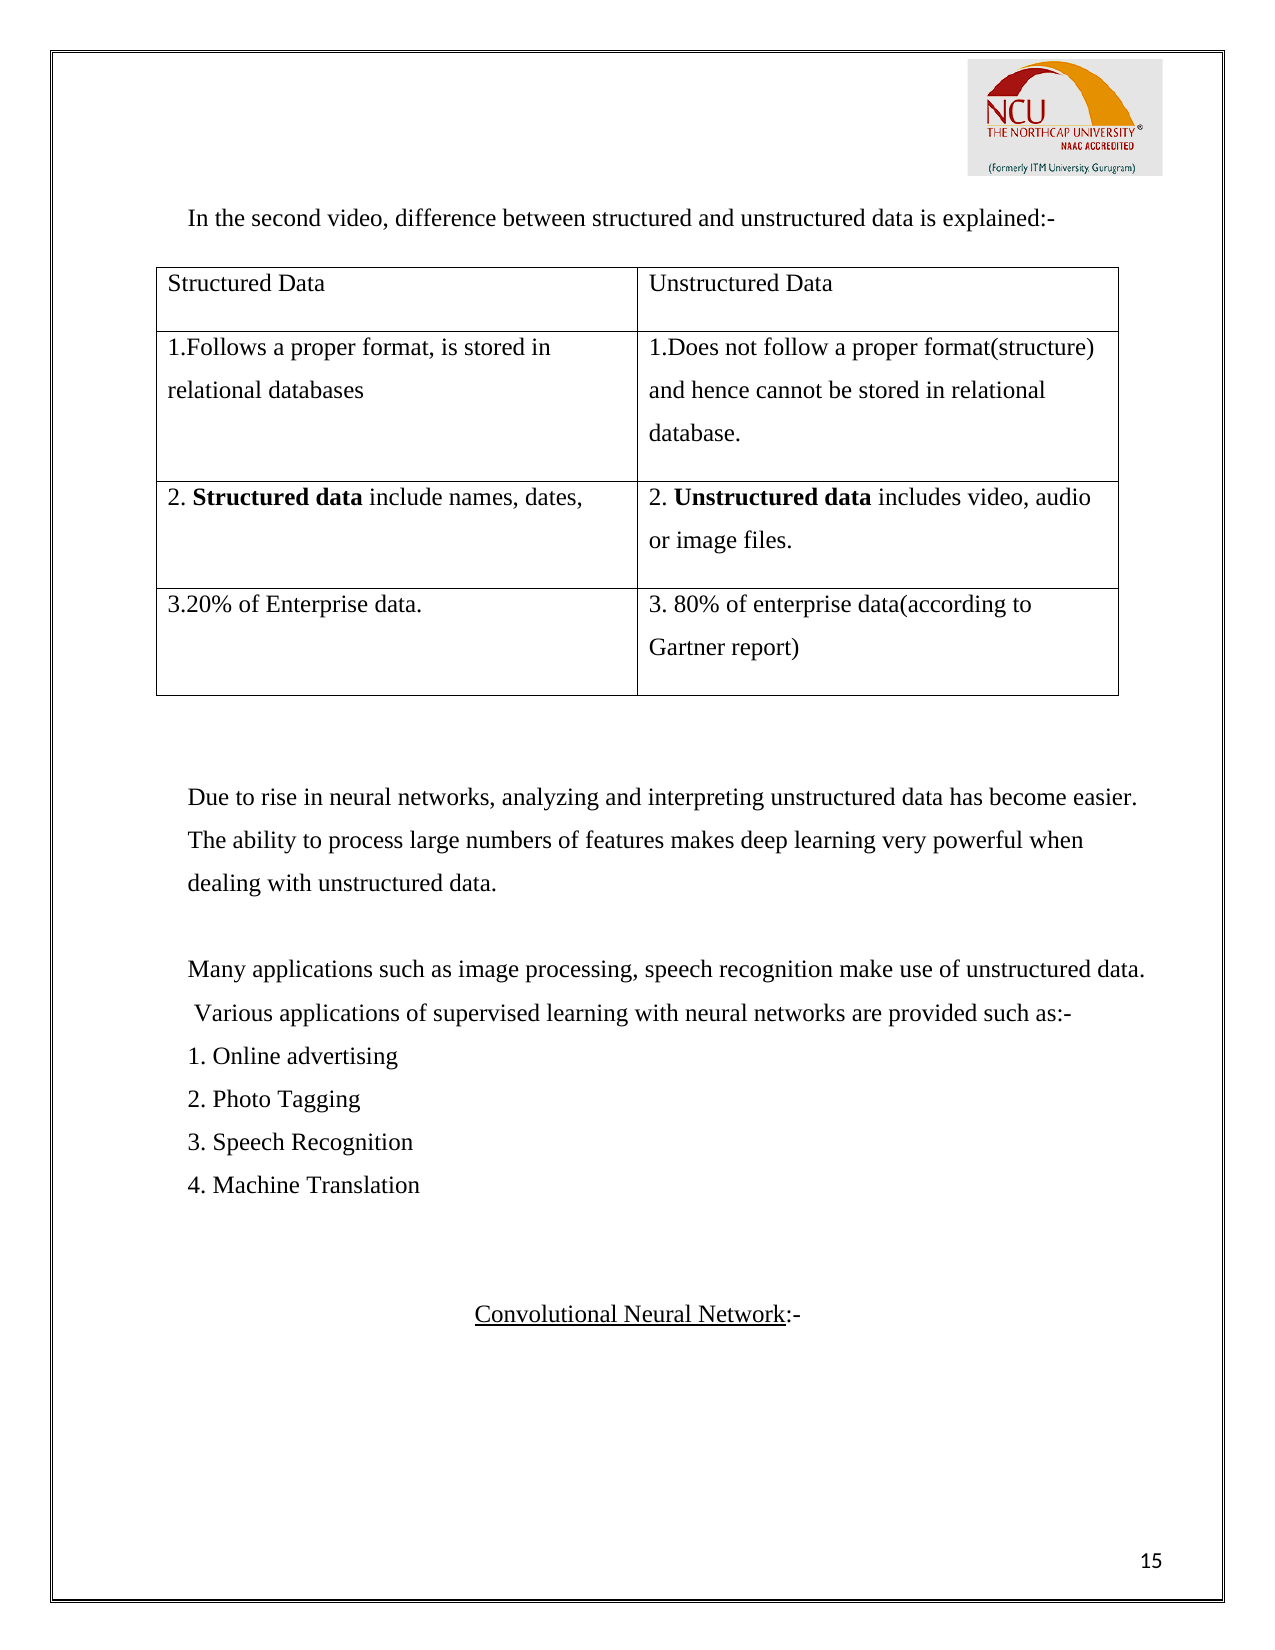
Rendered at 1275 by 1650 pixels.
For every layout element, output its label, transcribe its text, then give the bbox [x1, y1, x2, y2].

text Convolutional Neural Network:- [112, 1299, 1162, 1328]
table_header Structured Data [157, 268, 637, 331]
table_cell 3.20% of Enterprise data. [157, 589, 637, 695]
table_cell 1.Does not follow a proper format(structure) and hence cannot be stored in relational database. [638, 332, 1118, 481]
text 1. Online advertising [187, 1041, 1162, 1069]
picture [967, 59, 1163, 176]
text Various applications of supervised learning with neural networks are provided such as:- [187, 998, 1162, 1026]
table_cell 2. Structured data include names, dates, [157, 482, 637, 588]
table_header Unstructured Data [638, 268, 1118, 331]
table_cell 3. 80% of enterprise data(according to Gartner report) [638, 589, 1118, 695]
text Due to rise in neural networks, analyzing and interpreting unstructured data has become easier. The ability to process large numbers of features makes deep learning very powerful when dealing with unstructured data. [187, 782, 1162, 897]
text Many applications such as image processing, speech recognition make use of unstructured data. [187, 954, 1162, 983]
text 3. Speech Recognition [187, 1127, 1162, 1156]
table_cell 1.Follows a proper format, is stored in relational databases [157, 332, 637, 481]
text 4. Machine Translation [187, 1170, 1162, 1199]
text In the second video, difference between structured and unstructured data is explained:- [187, 203, 1162, 232]
table_cell 2. Unstructured data includes video, audio or image files. [638, 482, 1118, 588]
text 2. Photo Tagging [187, 1084, 1162, 1113]
